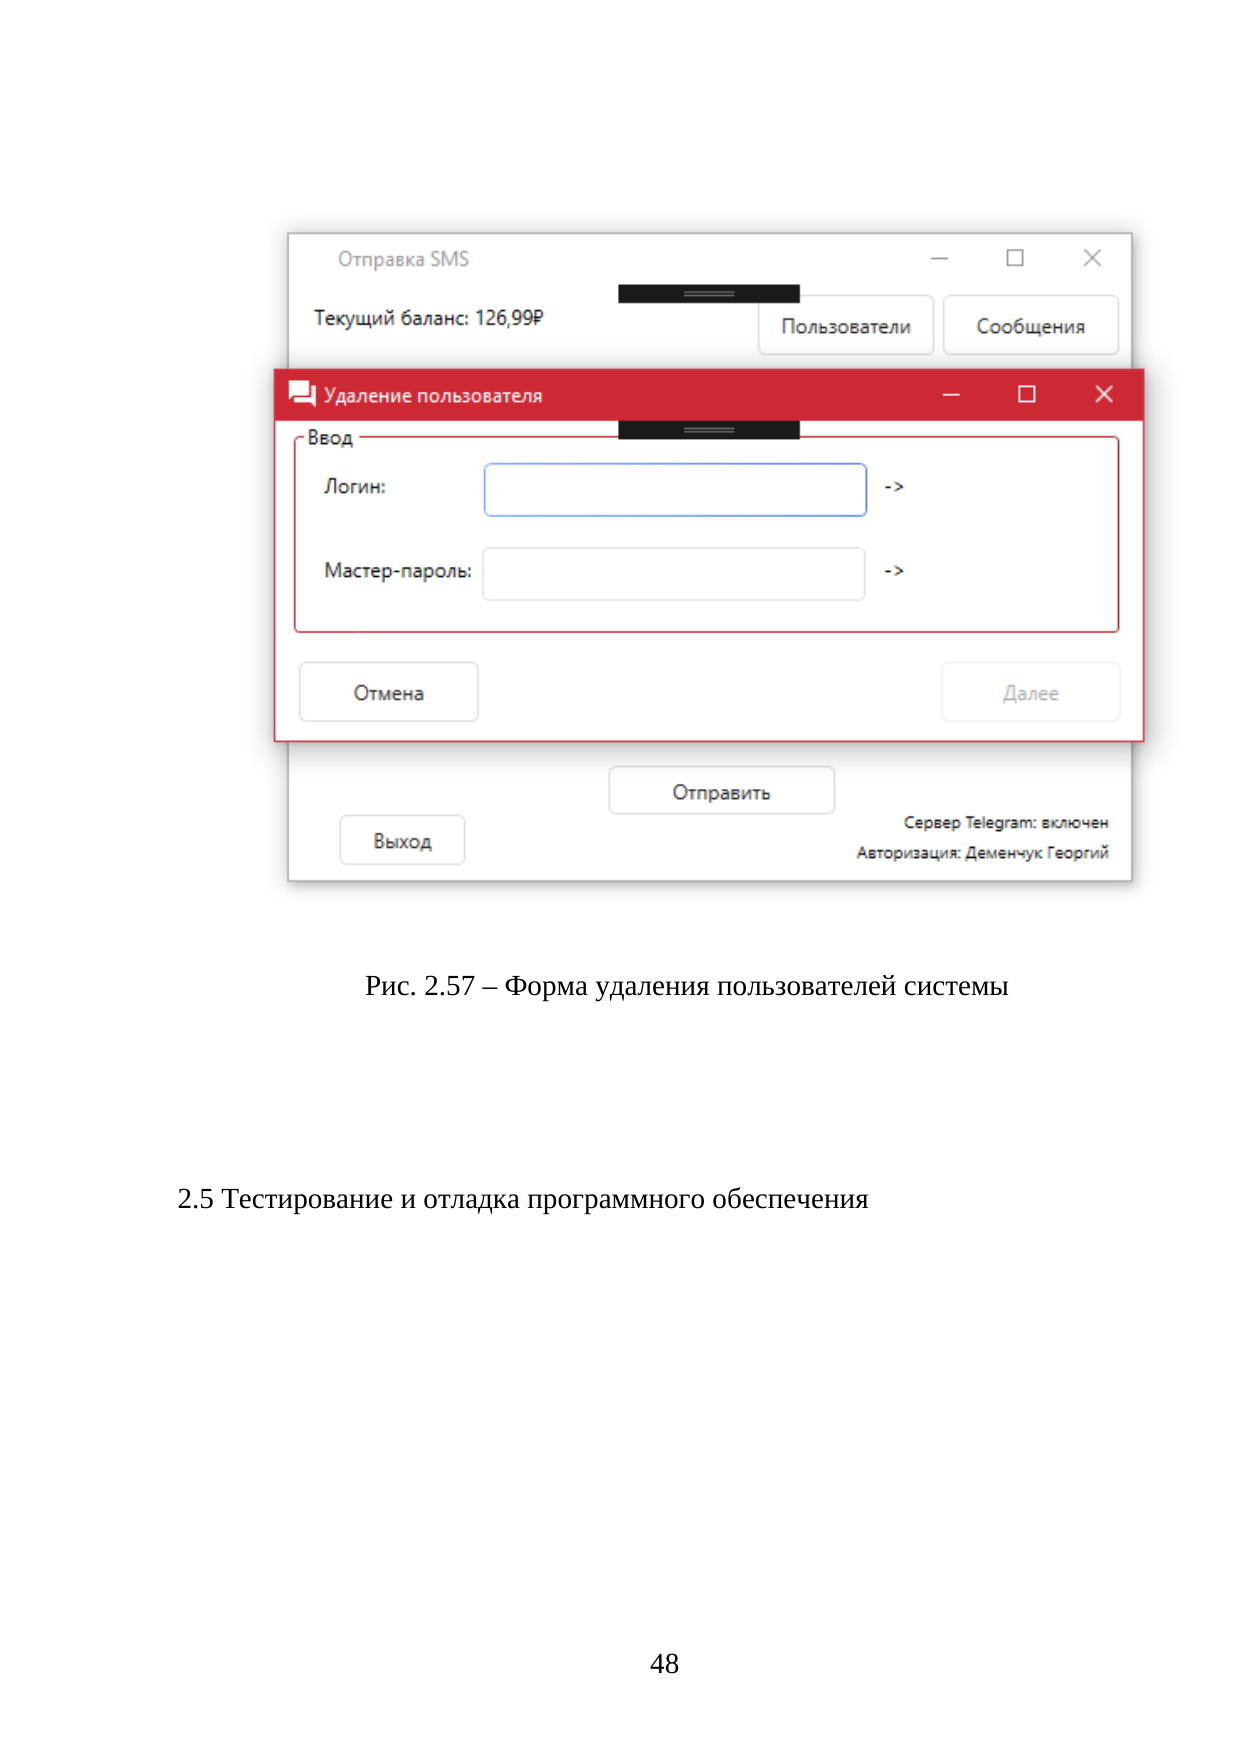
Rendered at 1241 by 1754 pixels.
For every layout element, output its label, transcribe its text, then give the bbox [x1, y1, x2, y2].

text Рис. 2.57 – Форма удаления пользователей системы [222, 968, 1152, 1001]
subtitle 2.5 Тестирование и отладка программного обеспечения [177, 1181, 1152, 1215]
picture [222, 189, 1197, 931]
